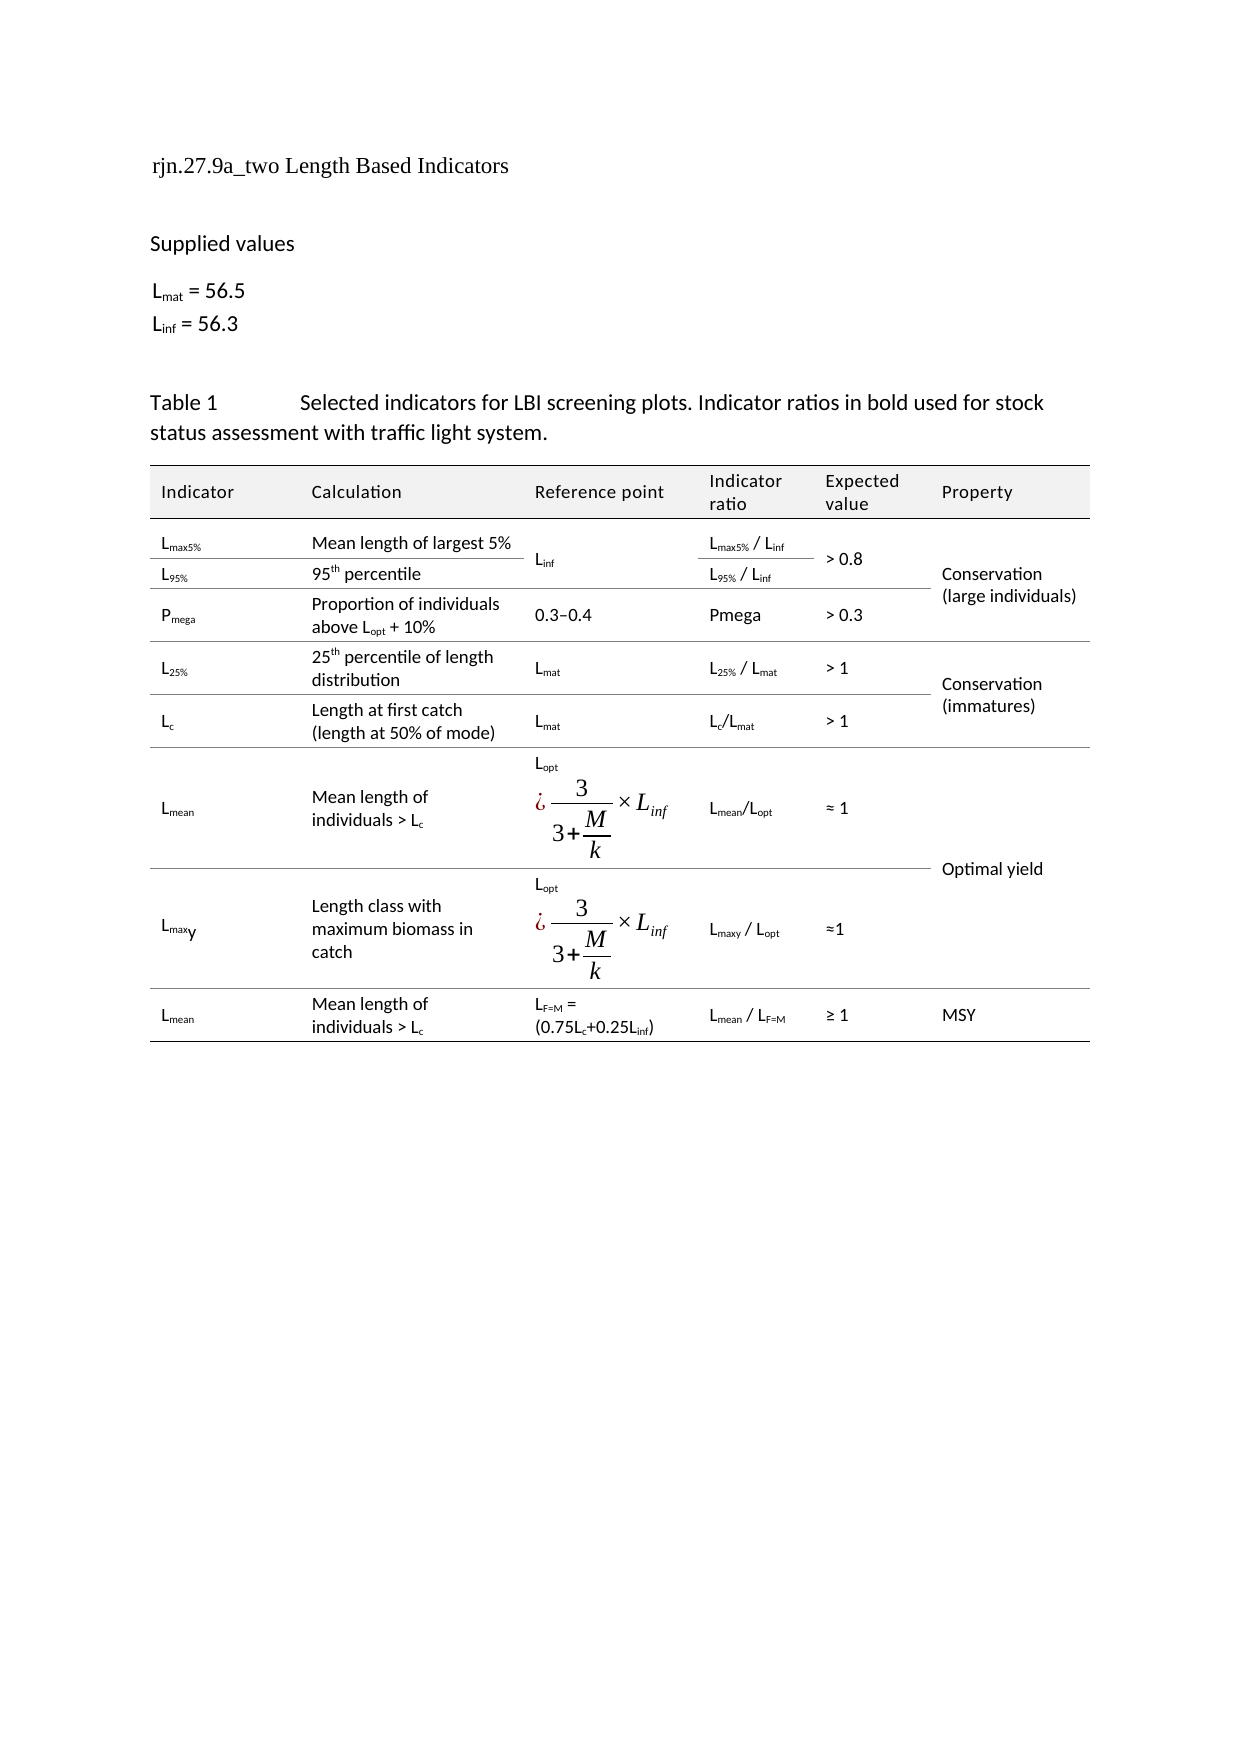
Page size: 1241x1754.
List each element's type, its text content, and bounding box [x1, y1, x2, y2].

table_cell Lmax5% / Linf [698, 519, 814, 558]
table_cell Pmega [698, 589, 814, 641]
table_cell Lmat [524, 642, 698, 694]
text Table 1 Selected indicators for LBI screening plots. Indicator ratios in bold used for stock status assessment with traffic light system. [150, 388, 1090, 446]
table_cell ≈1 [814, 869, 931, 988]
table_cell Proportion of individuals above Lopt + 10% [300, 589, 524, 641]
table_cell L95% / Linf [698, 559, 814, 588]
text rjn.27.9a_two Length Based Indicators [152, 152, 1088, 178]
table_cell Lmean / LF=M [698, 989, 814, 1041]
table_cell Linf [524, 519, 698, 588]
table_cell > 1 [814, 695, 931, 747]
table_cell L25% [150, 642, 300, 694]
text Supplied values [150, 229, 1090, 257]
table_cell Pmega [150, 589, 300, 641]
table_cell > 1 [814, 642, 931, 694]
table_cell Lc/Lmat [698, 695, 814, 747]
table_cell Conservation (large individuals) [931, 519, 1090, 641]
table_header Indicator [150, 466, 300, 518]
table_cell Lc [150, 695, 300, 747]
table_header Reference point [524, 466, 698, 518]
table_header Calculation [300, 466, 524, 518]
table_cell 25th percentile of length distribution [300, 642, 524, 694]
table_cell Lmax5% [150, 519, 300, 558]
table_header Indicator ratio [698, 466, 814, 518]
table_cell Lmean [150, 748, 300, 868]
table_header Expected value [814, 466, 931, 518]
table_cell Mean length of largest 5% [300, 519, 524, 558]
table_cell Optimal yield [931, 748, 1090, 988]
table_cell Length class with maximum biomass in catch [300, 869, 524, 988]
table_cell L25% / Lmat [698, 642, 814, 694]
table_cell Conservation (immatures) [931, 642, 1090, 747]
text Lmat = 56.5 [152, 276, 1088, 304]
table_cell LF=M = (0.75Lc+0.25Linf) [524, 989, 698, 1041]
table_cell > 0.8 [814, 519, 931, 588]
table_cell ≥ 1 [814, 989, 931, 1041]
table_cell Lopt [524, 748, 698, 868]
table_cell Lmaxy / Lopt [698, 869, 814, 988]
table_cell Lmean [150, 989, 300, 1041]
table_cell Lmean/Lopt [698, 748, 814, 868]
table_cell 0.3–0.4 [524, 589, 698, 641]
table_cell Lmaxy [150, 869, 300, 988]
table_cell MSY [931, 989, 1090, 1041]
table_cell > 0.3 [814, 589, 931, 641]
table_cell Mean length of individuals > Lc [300, 989, 524, 1041]
table_cell Length at first catch (length at 50% of mode) [300, 695, 524, 747]
table_cell 95th percentile [300, 559, 524, 588]
table_header Property [931, 466, 1090, 518]
table_cell Mean length of individuals > Lc [300, 748, 524, 868]
table_cell Lopt [524, 869, 698, 988]
text Linf = 56.3 [152, 309, 1088, 337]
table_cell Lmat [524, 695, 698, 747]
table_cell ≈ 1 [814, 748, 931, 868]
table_cell L95% [150, 559, 300, 588]
